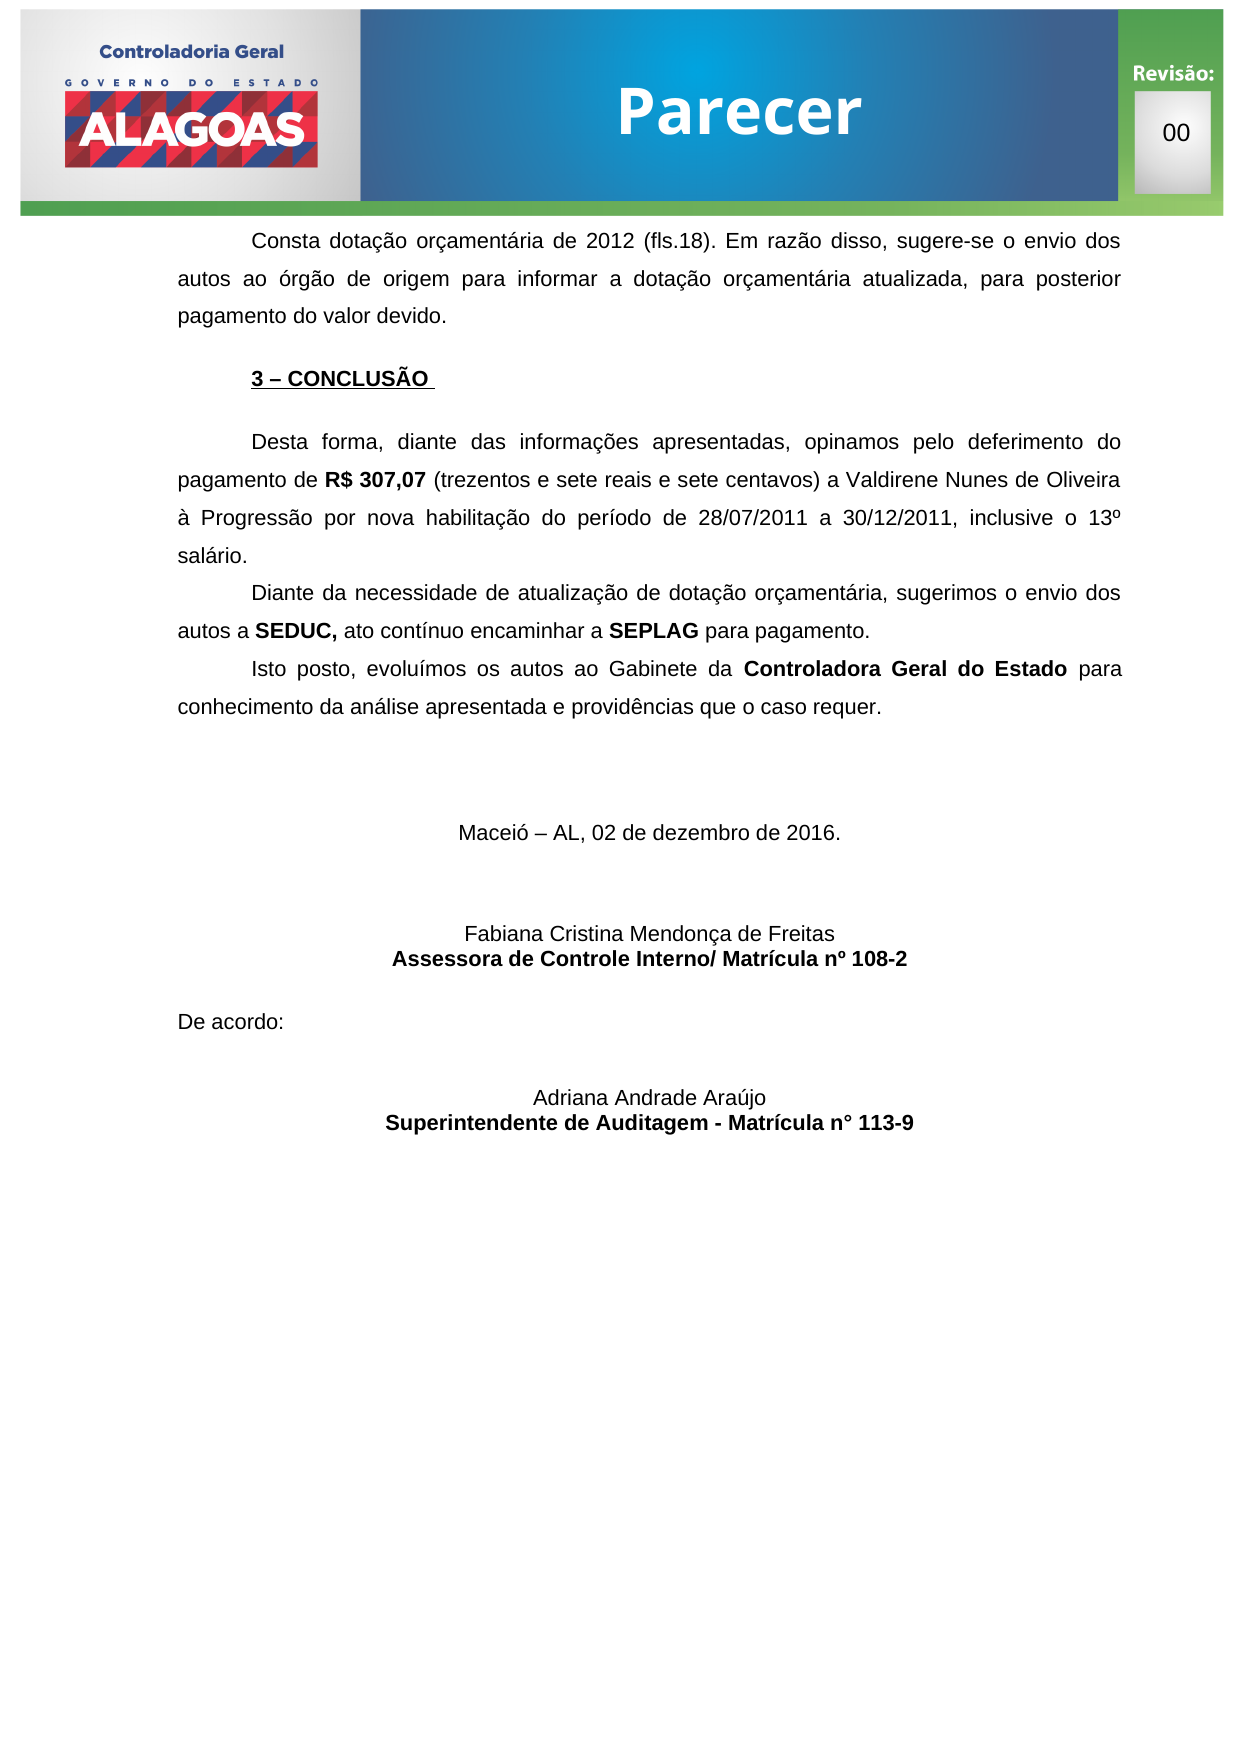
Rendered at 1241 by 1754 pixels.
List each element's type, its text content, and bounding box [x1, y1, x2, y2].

text Maceió – AL, 02 de dezembro de 2016. [177, 820, 1122, 845]
picture [20, 9, 1224, 216]
text De acordo: [177, 1009, 1122, 1034]
text 3 – CONCLUSÃO [177, 366, 1122, 391]
text Superintendente de Auditagem - Matrícula n° 113-9 [177, 1110, 1122, 1135]
text Diante da necessidade de atualização de dotação orçamentária, sugerimos o envio dos autos a SEDUC, ato contínuo encaminhar a SEPLAG para pagamento. [177, 580, 1122, 643]
text Consta dotação orçamentária de 2012 (fls.18). Em razão disso, sugere-se o envio dos autos ao órgão de origem para informar a dotação orçamentária atualizada, para posterior pagamento do valor devido. [177, 177, 1122, 329]
text Assessora de Controle Interno/ Matrícula nº 108-2 [177, 946, 1122, 971]
text Fabiana Cristina Mendonça de Freitas [177, 921, 1122, 946]
text Adriana Andrade Araújo [177, 1084, 1122, 1110]
text Desta forma, diante das informações apresentadas, opinamos pelo deferimento do pagamento de R$ 307,07 (trezentos e sete reais e sete centavos) a Valdirene Nunes de Oliveira à Progressão por nova habilitação do período de 28/07/2011 a 30/12/2011, inclusive o 13º salário. [177, 429, 1122, 568]
text Isto posto, evoluímos os autos ao Gabinete da Controladora Geral do Estado para conhecimento da análise apresentada e providências que o caso requer. [177, 656, 1122, 719]
